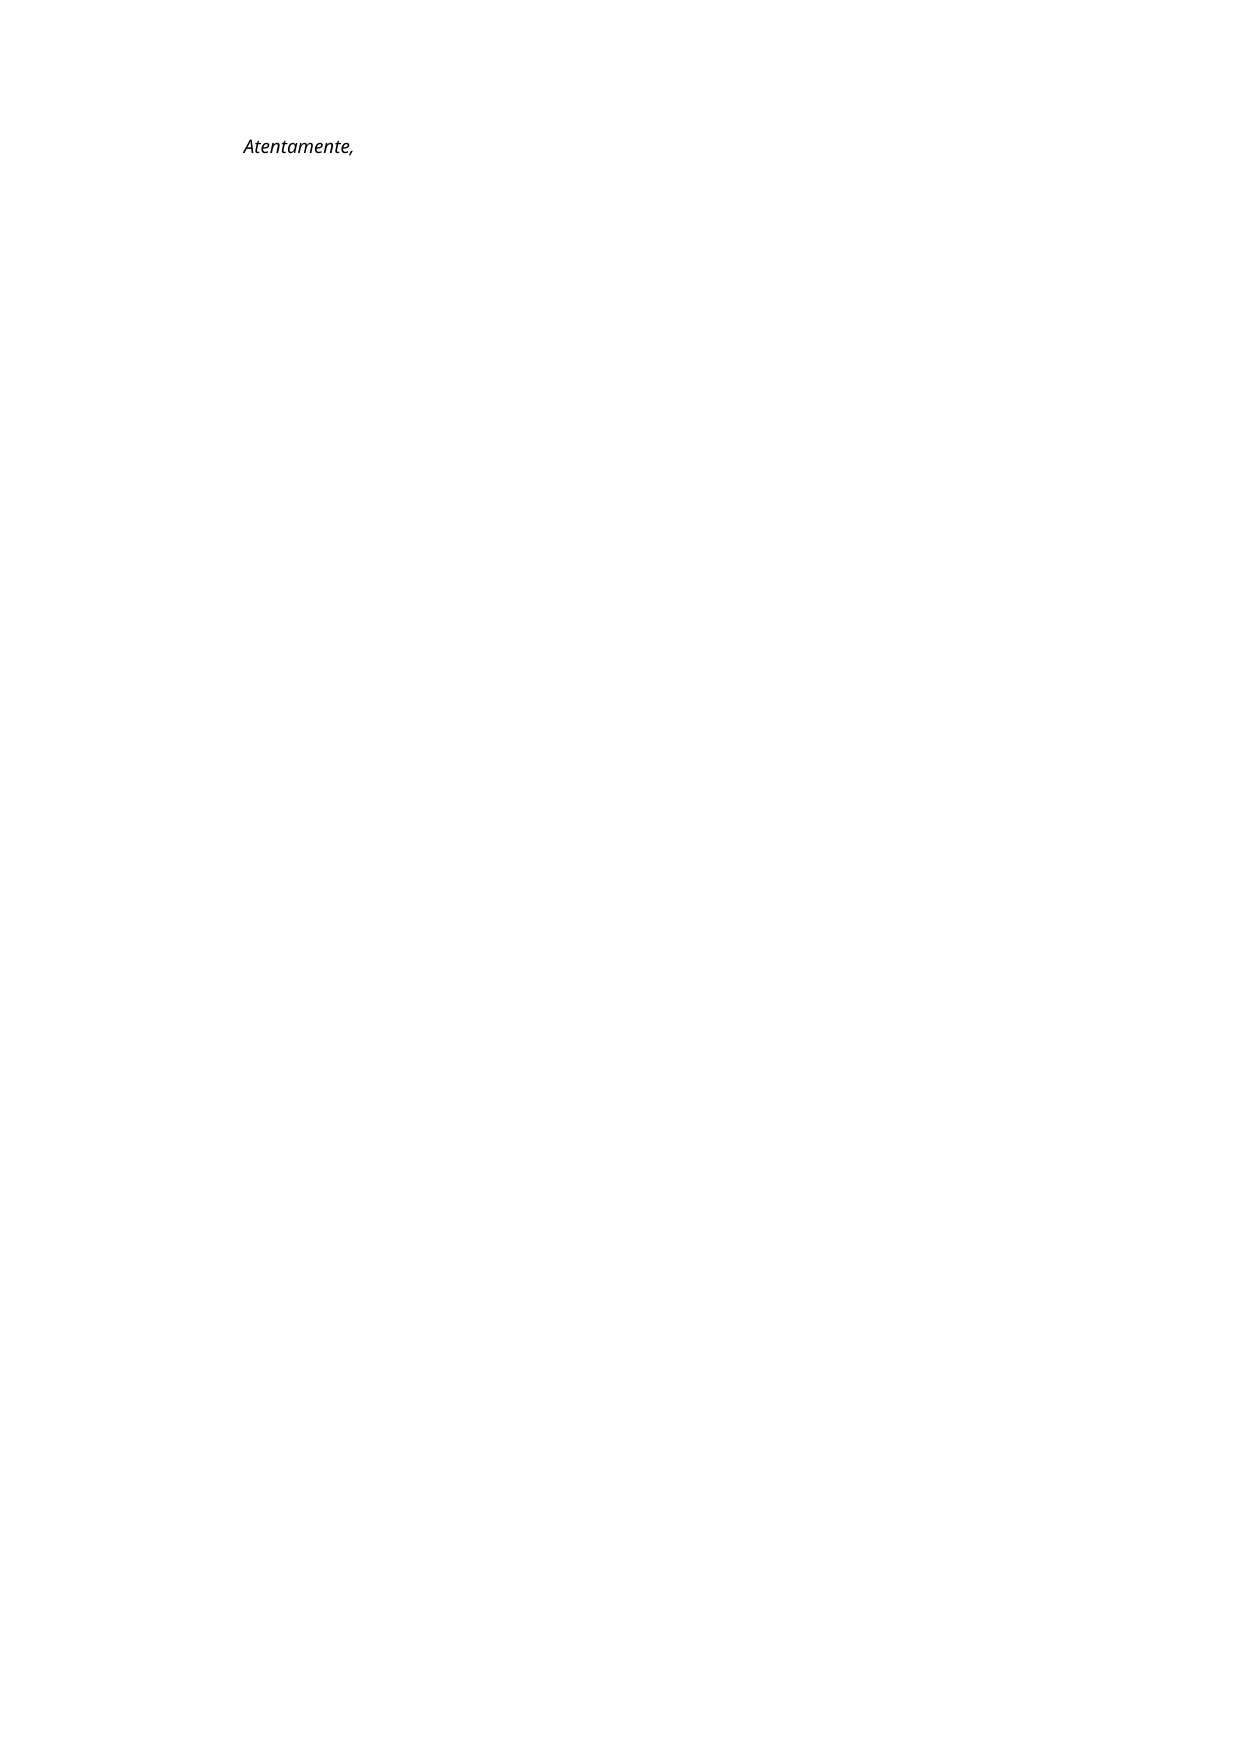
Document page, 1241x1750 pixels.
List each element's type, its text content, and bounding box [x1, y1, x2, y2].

text Atentamente, [244, 133, 1122, 158]
